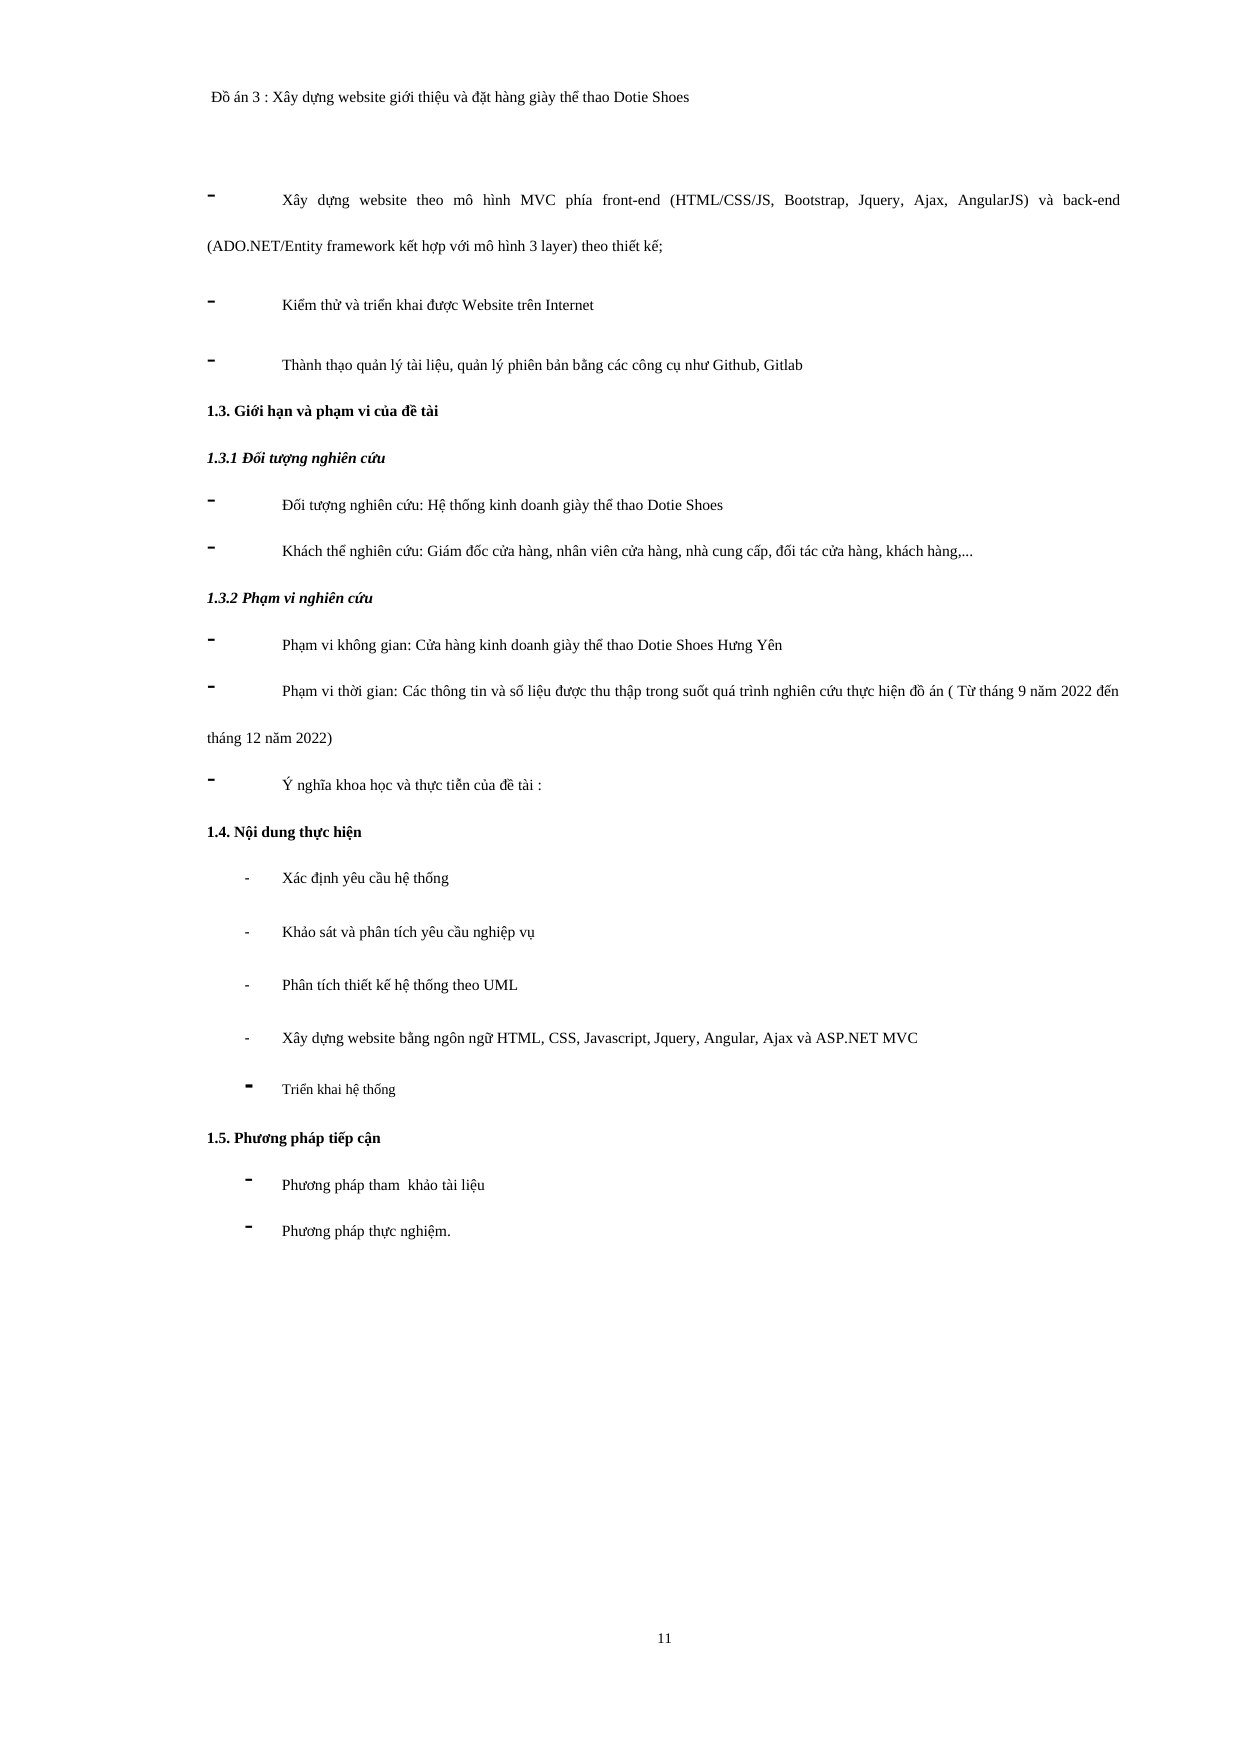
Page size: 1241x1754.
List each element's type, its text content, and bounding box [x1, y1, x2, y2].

text 1.5. Phương pháp tiếp cận [207, 1115, 1122, 1147]
text 1.3.1 Đối tượng nghiên cứu [207, 436, 1122, 467]
list Đối tượng nghiên cứu: Hệ thống kinh doanh giày thể thao Dotie Shoes [207, 482, 1122, 513]
list Phạm vi không gian: Cửa hàng kinh doanh giày thể thao Dotie Shoes Hưng Yên [207, 622, 1122, 653]
text 1.3.2 Phạm vi nghiên cứu [207, 576, 1122, 607]
text 1.4. Nội dung thực hiện [207, 809, 1122, 841]
list Ý nghĩa khoa học và thực tiễn của đề tài : [207, 762, 1122, 794]
list Phân tích thiết kế hệ thống theo UML [244, 962, 1122, 993]
list Xây dựng website bằng ngôn ngữ HTML, CSS, Javascript, Jquery, Angular, Ajax và ASP.NET MVC [244, 1015, 1122, 1047]
list Khảo sát và phân tích yêu cầu nghiệp vụ [244, 909, 1122, 940]
list Phạm vi thời gian: Các thông tin và số liệu được thu thập trong suốt quá trình nghiên cứu thực hiện đồ án ( Từ tháng 9 năm 2022 đến tháng 12 năm 2022) [207, 669, 1122, 747]
list Triển khai hệ thống [244, 1068, 1122, 1100]
list Xác định yêu cầu hệ thống [244, 856, 1122, 887]
list Khách thể nghiên cứu: Giám đốc cửa hàng, nhân viên cửa hàng, nhà cung cấp, đối tác cửa hàng, khách hàng,... [207, 529, 1122, 560]
list Thành thạo quản lý tài liệu, quản lý phiên bản bằng các công cụ như Github, Gitlab [207, 342, 1122, 373]
list Xây dựng website theo mô hình MVC phía front-end (HTML/CSS/JS, Bootstrap, Jquery, Ajax, AngularJS) và back-end (ADO.NET/Entity framework kết hợp với mô hình 3 layer) theo thiết kế; [207, 177, 1122, 255]
list Phương pháp thực nghiệm. [244, 1209, 1122, 1240]
list Kiểm thử và triển khai được Website trên Internet [207, 283, 1122, 314]
list Phương pháp tham khảo tài liệu [244, 1162, 1122, 1193]
text 1.3. Giới hạn và phạm vi của đề tài [207, 389, 1122, 420]
